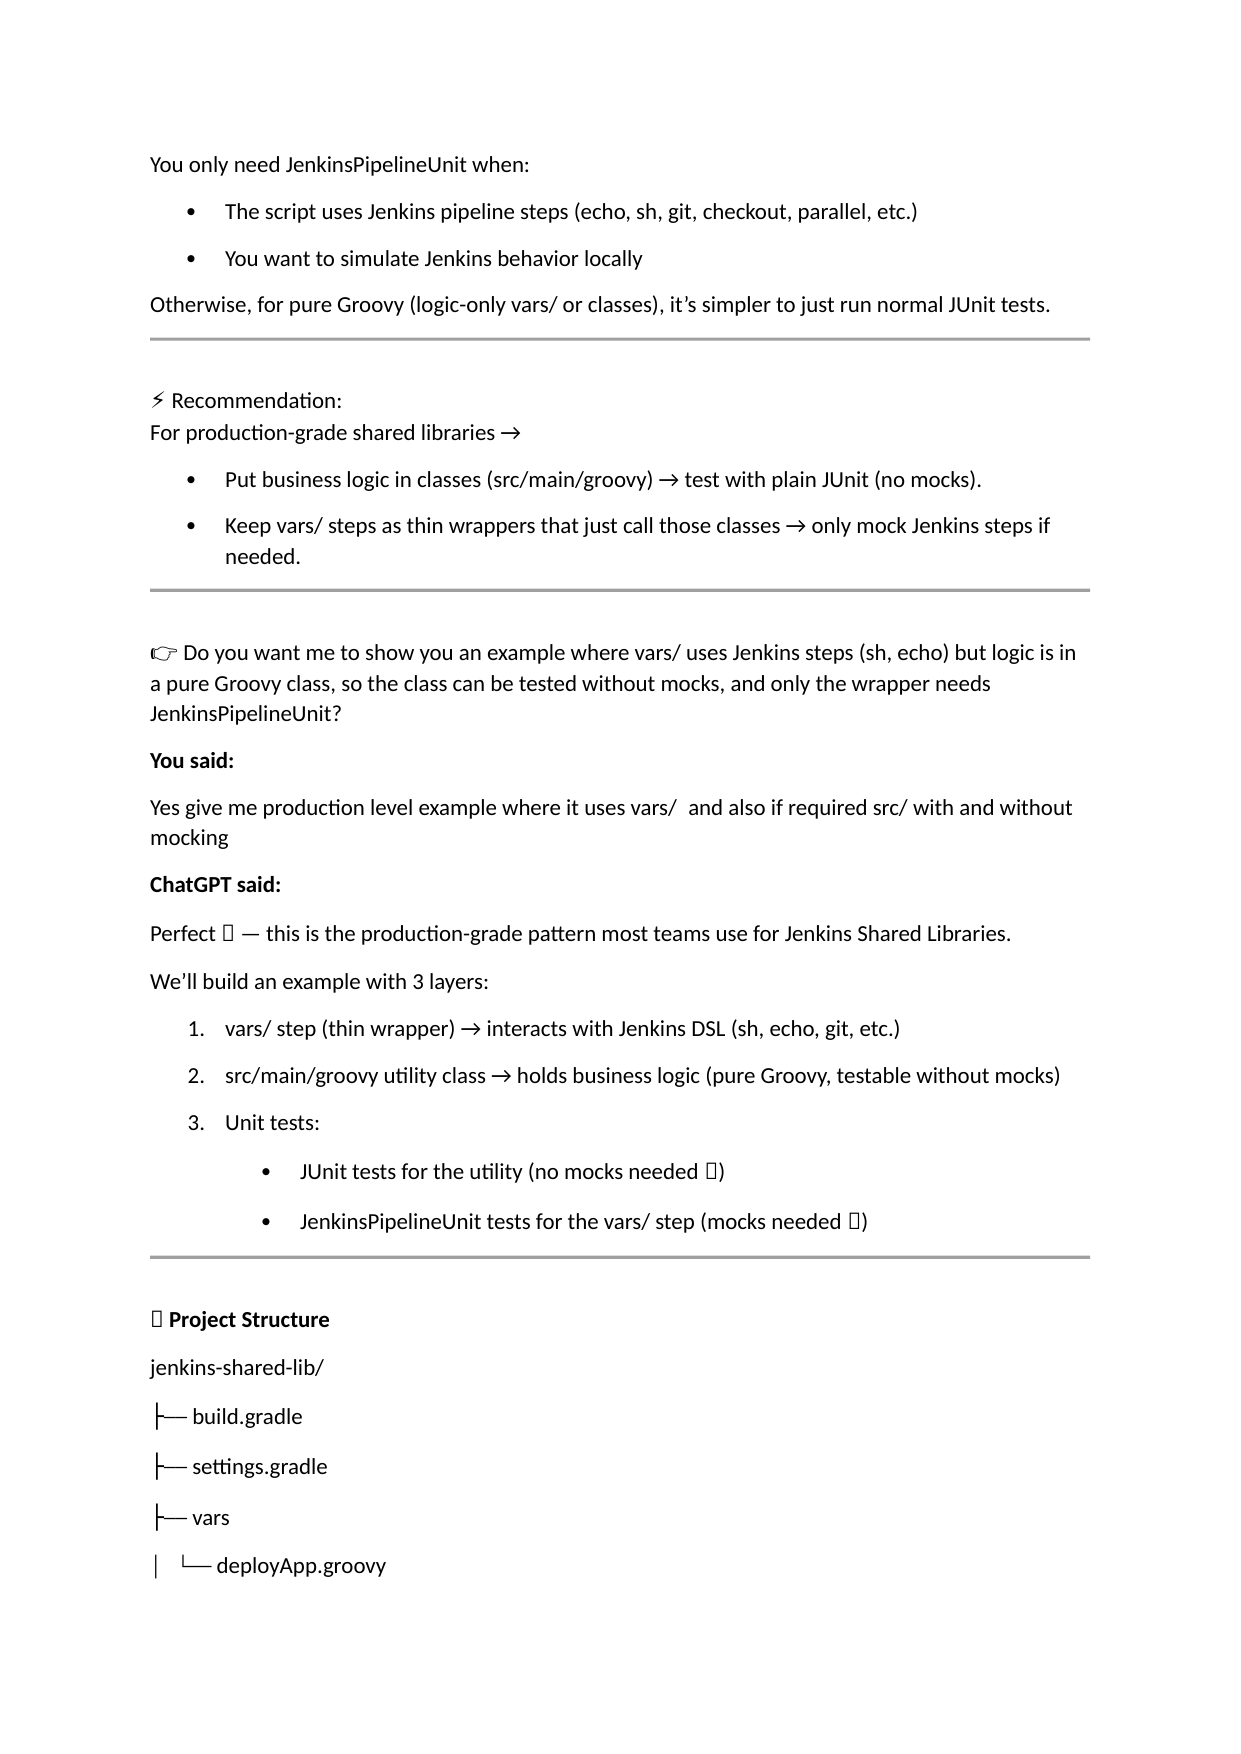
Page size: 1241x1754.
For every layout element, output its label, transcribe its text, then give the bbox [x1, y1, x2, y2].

text 👉 Do you want me to show you an example where vars/ uses Jenkins steps (sh, echo) but logic is in a pure Groovy class, so the class can be tested without mocks, and only the wrapper needs JenkinsPipelineUnit? [150, 636, 1090, 727]
list Keep vars/ steps as thin wrappers that just call those classes → only mock Jenkins steps if needed. [187, 512, 1090, 570]
list JenkinsPipelineUnit tests for the vars/ step (mocks needed ❌) [262, 1205, 1090, 1236]
text ⚡ Recommendation: For production-grade shared libraries → [150, 384, 1090, 446]
text ChatGPT said: [150, 870, 1090, 898]
text Otherwise, for pure Groovy (logic-only vars/ or classes), it’s simpler to just run normal JUnit tests. [150, 291, 1090, 319]
text ├── vars [150, 1501, 1090, 1532]
text You only need JenkinsPipelineUnit when: [150, 150, 1090, 178]
text You said: [150, 746, 1090, 774]
text We’ll build an example with 3 layers: [150, 967, 1090, 995]
text Yes give me production level example where it uses vars/ and also if required src/ with and without mocking [150, 793, 1090, 851]
list Unit tests: [187, 1108, 1090, 1136]
text ├── build.gradle [150, 1400, 1090, 1431]
list JUnit tests for the utility (no mocks needed ✅) [262, 1155, 1090, 1186]
text Perfect 💯 — this is the production-grade pattern most teams use for Jenkins Shared Libraries. [150, 917, 1090, 948]
list Put business logic in classes (src/main/groovy) → test with plain JUnit (no mocks). [187, 465, 1090, 493]
list src/main/groovy utility class → holds business logic (pure Groovy, testable without mocks) [187, 1061, 1090, 1089]
list vars/ step (thin wrapper) → interacts with Jenkins DSL (sh, echo, git, etc.) [187, 1014, 1090, 1042]
text ├── settings.gradle [150, 1450, 1090, 1481]
list The script uses Jenkins pipeline steps (echo, sh, git, checkout, parallel, etc.) [187, 197, 1090, 225]
list You want to simulate Jenkins behavior locally [187, 244, 1090, 272]
text 📂 Project Structure [150, 1302, 1090, 1334]
text │ └── deployApp.groovy [150, 1551, 1090, 1579]
text jenkins-shared-lib/ [150, 1353, 1090, 1381]
